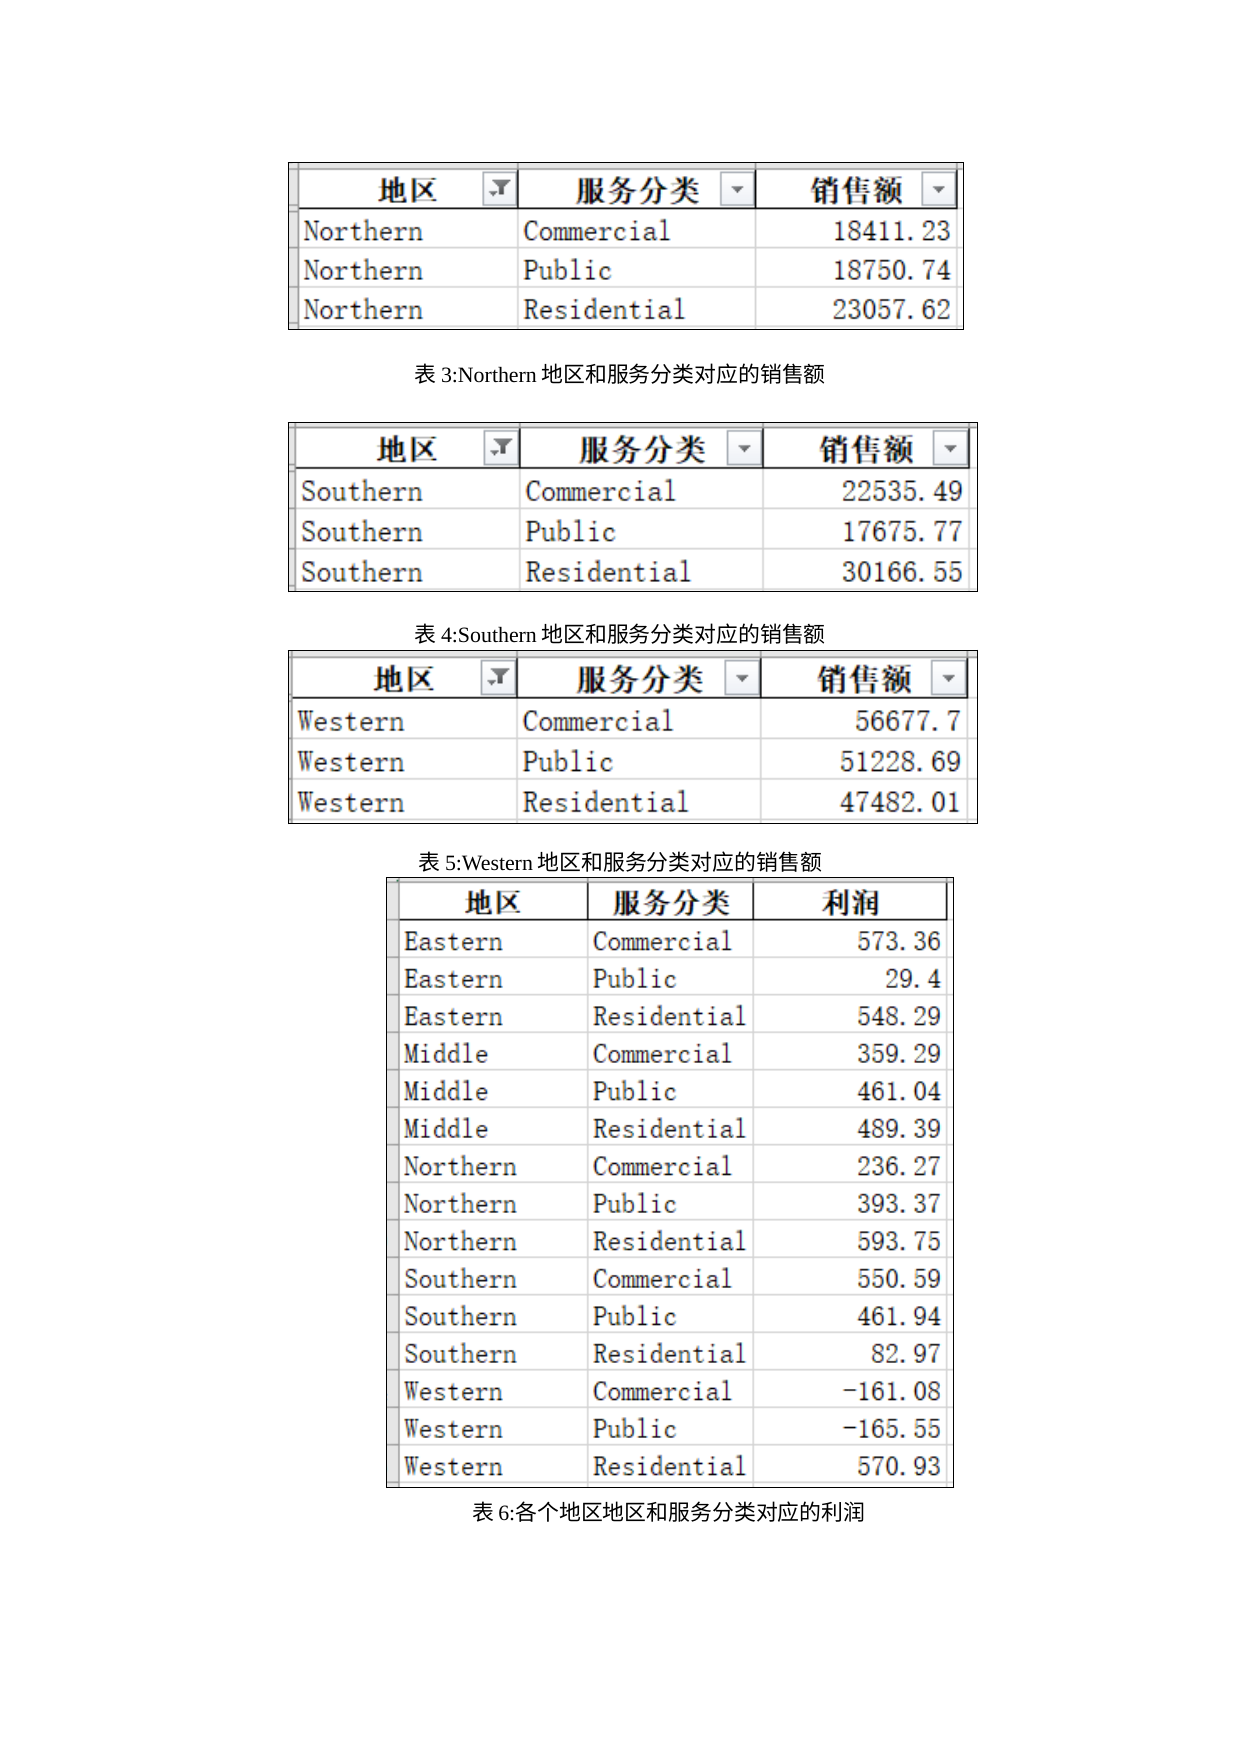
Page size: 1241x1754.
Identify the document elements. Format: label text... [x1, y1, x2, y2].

picture [289, 651, 977, 823]
picture [387, 878, 953, 1487]
picture [289, 423, 977, 591]
text 表6:各个地区地区和服务分类对应的利润 [187, 1494, 1053, 1527]
text 表5:Western地区和服务分类对应的销售额 [187, 844, 1053, 877]
text 表3:Northern地区和服务分类对应的销售额 [187, 357, 1053, 389]
text 表4:Southern地区和服务分类对应的销售额 [187, 617, 1053, 649]
picture [289, 163, 963, 329]
